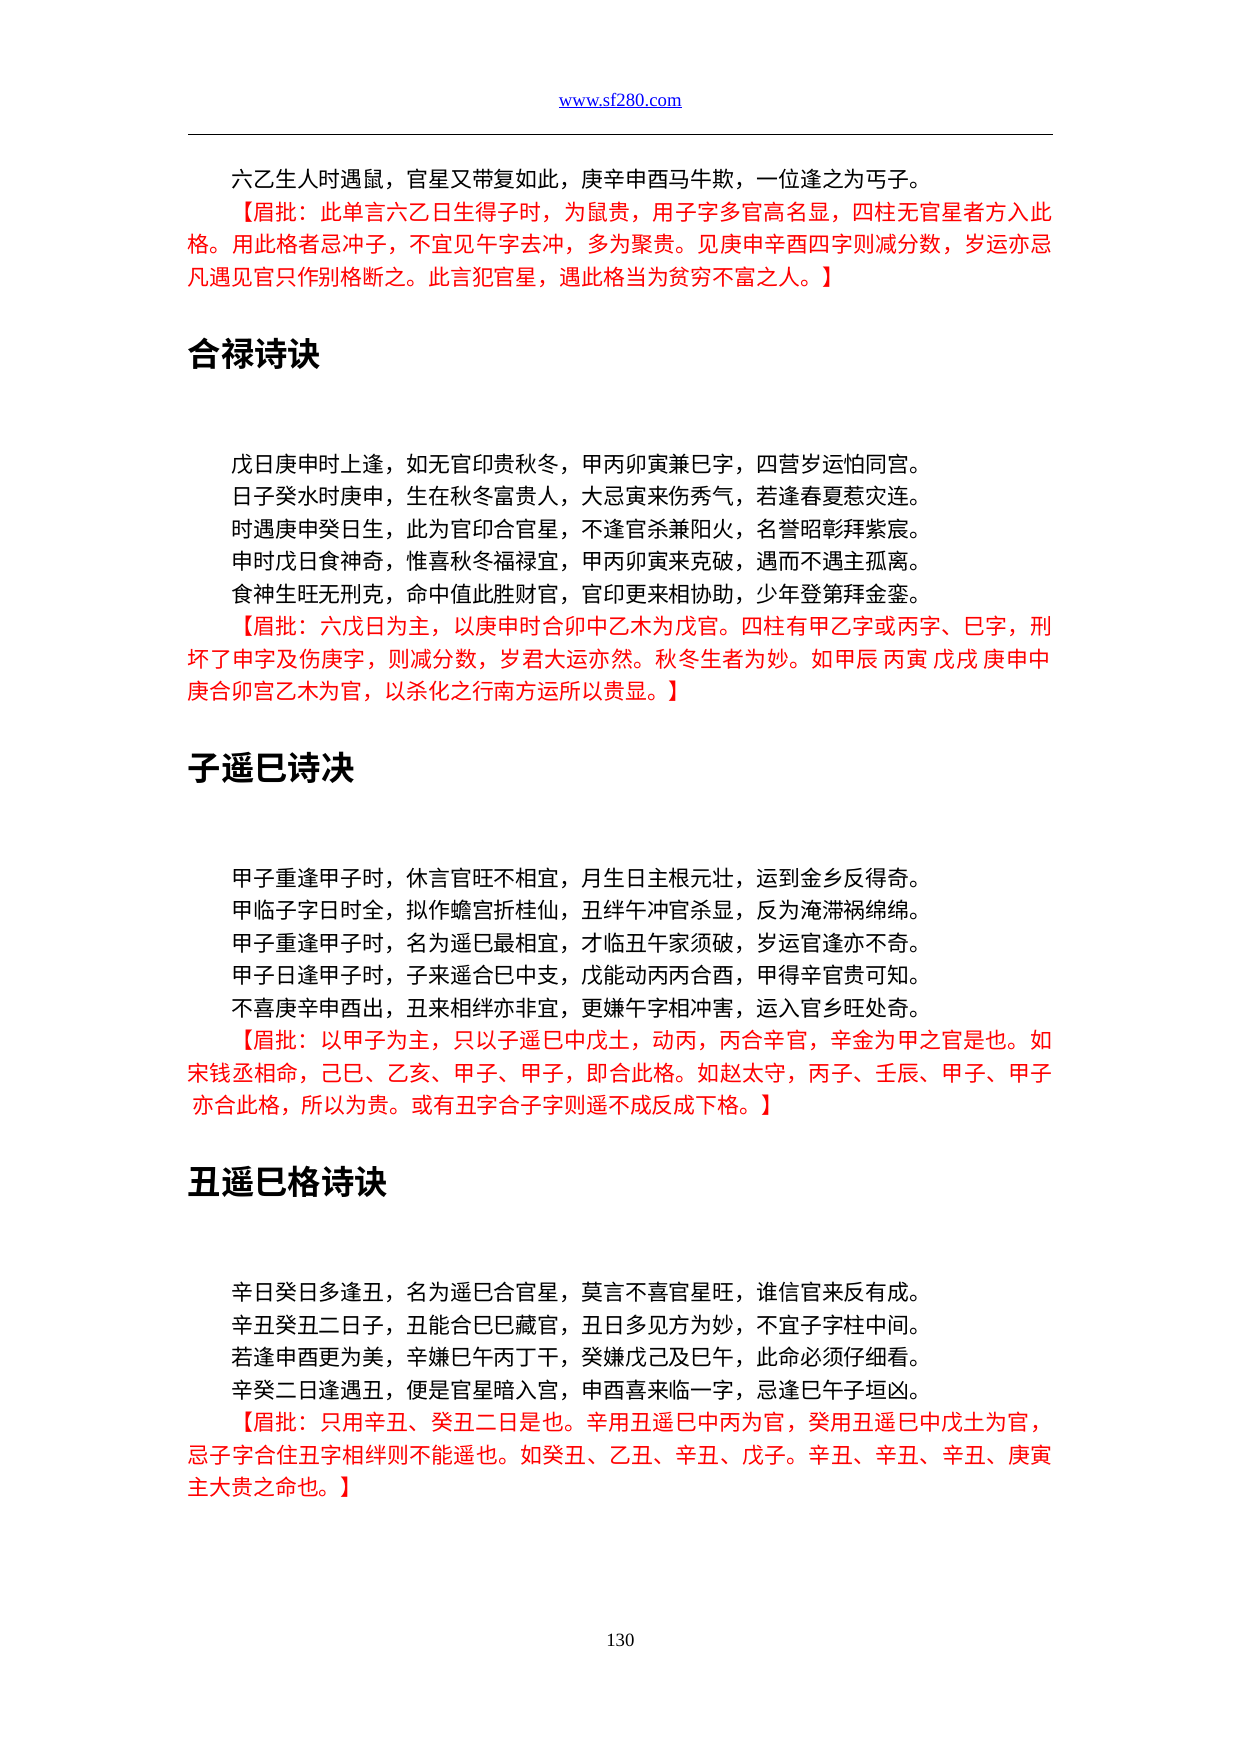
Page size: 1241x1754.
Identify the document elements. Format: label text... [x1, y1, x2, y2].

text 日子癸水时庚申，生在秋冬富贵人，大忌寅来伤秀气，若逢春夏惹灾连。 [187, 479, 1053, 511]
subtitle 子遥巳诗决 [187, 733, 1053, 798]
text 甲临子字日时全，拟作蟾宫折桂仙，丑绊午冲官杀显，反为淹滞祸绵绵。 [187, 893, 1053, 926]
text 辛丑癸丑二日子，丑能合巳巳藏官，丑日多见方为妙，不宜子字柱中间。 [187, 1307, 1053, 1340]
text 辛日癸日多逢丑，名为遥巳合官星，莫言不喜官星旺，谁信官来反有成。 [187, 1275, 1053, 1307]
text 甲子日逢甲子时，子来遥合巳中支，戊能动丙丙合酉，甲得辛官贵可知。 [187, 958, 1053, 991]
text 辛癸二日逢遇丑，便是官星暗入宫，申酉喜来临一字，忌逢巳午子垣凶。 [187, 1372, 1053, 1405]
text 食神生旺无刑克，命中值此胜财官，官印更来相协助，少年登第拜金銮。 [187, 576, 1053, 609]
subtitle 丑遥巳格诗诀 [187, 1148, 1053, 1213]
text 不喜庚辛申酉出，丑来相绊亦非宜，更嫌午字相冲害，运入官乡旺处奇。 [187, 991, 1053, 1023]
text 甲子重逢甲子时，休言官旺不相宜，月生日主根元壮，运到金乡反得奇。 [187, 861, 1053, 893]
text 申时戊日食神奇，惟喜秋冬福禄宜，甲丙卯寅来克破，遇而不遇主孤离。 [187, 544, 1053, 576]
text 时遇庚申癸日生，此为官印合官星，不逢官杀兼阳火，名誉昭彰拜紫宸。 [187, 511, 1053, 544]
text 若逢申酉更为美，辛嫌巳午丙丁干，癸嫌戊己及巳午，此命必须仔细看。 [187, 1340, 1053, 1372]
text 【眉批：以甲子为主，只以子遥巳中戊土，动丙，丙合辛官，辛金为甲之官是也。如宋钱丞相命，己巳、乙亥、甲子、甲子，即合此格。如赵太守，丙子、壬辰、甲子、甲子， 亦合此格，所以为贵。或有丑字合子字则遥不成反成下格。】 [187, 1023, 1053, 1121]
text 甲子重逢甲子时，名为遥巳最相宜，才临丑午家须破，岁运官逢亦不奇。 [187, 926, 1053, 958]
text 六乙生人时遇鼠，官星又带复如此，庚辛申酉马牛欺，一位逢之为丐子。 [187, 162, 1053, 194]
text 【眉批：只用辛丑、癸丑二日是也。辛用丑遥巳中丙为官，癸用丑遥巳中戊土为官，忌子字合住丑字相绊则不能遥也。如癸丑、乙丑、辛丑、戊子。辛丑、辛丑、辛丑、庚寅，主大贵之命也。】 [187, 1405, 1053, 1502]
text 【眉批：此单言六乙日生得子时，为鼠贵，用子字多官高名显，四柱无官星者方入此格。用此格者忌冲子，不宜见午字去冲，多为聚贵。见庚申辛酉四字则减分数，岁运亦忌，凡遇见官只作别格断之。此言犯官星，遇此格当为贫穷不富之人。】 [187, 194, 1053, 292]
text 戊日庚申时上逢，如无官印贵秋冬，甲丙卯寅兼巳字，四营岁运怕同宫。 [187, 446, 1053, 479]
subtitle 合禄诗诀 [187, 319, 1053, 384]
text 【眉批：六戊日为主，以庚申时合卯中乙木为戊官。四柱有甲乙字或丙字、巳字，刑坏了申字及伤庚字，则减分数，岁君大运亦然。秋冬生者为妙。如甲辰 丙寅 戊戌 庚申中庚合卯宫乙木为官，以杀化之行南方运所以贵显。】 [187, 609, 1053, 706]
